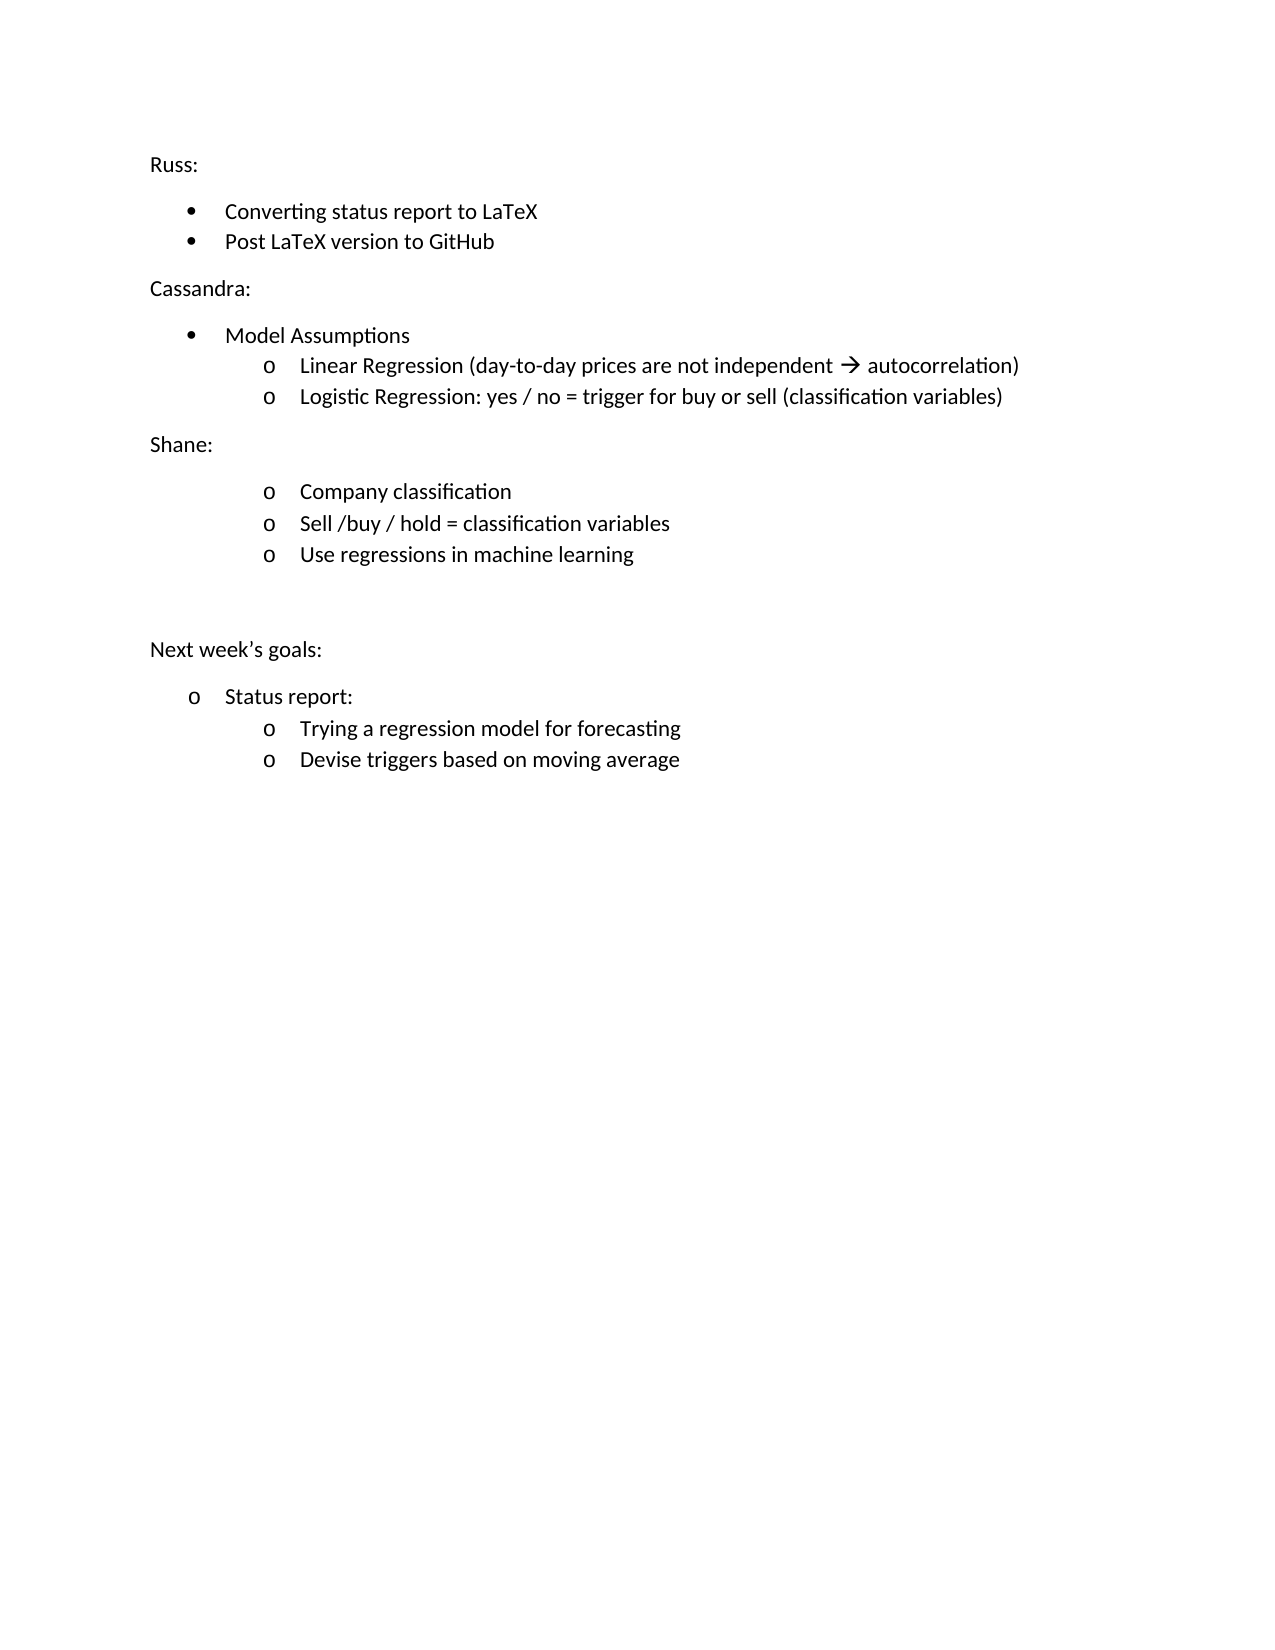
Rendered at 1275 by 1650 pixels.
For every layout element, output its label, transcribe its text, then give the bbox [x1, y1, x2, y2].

list Use regressions in machine learning [262, 540, 1125, 569]
list Trying a regression model for forecasting [262, 714, 1125, 743]
list Company classification [262, 477, 1125, 507]
list Converting status report to LaTeX [187, 197, 1125, 225]
text Next week’s goals: [150, 635, 1125, 663]
list Model Assumptions [187, 321, 1125, 349]
list Status report: [187, 682, 1125, 711]
list Devise triggers based on moving average [262, 745, 1125, 804]
list Logistic Regression: yes / no = trigger for buy or sell (classification variables) [262, 382, 1125, 412]
text Russ: [150, 150, 1125, 178]
list Linear Regression (day-to-day prices are not independent autocorrelation) [262, 351, 1125, 380]
list Sell /buy / hold = classification variables [262, 509, 1125, 538]
text Cassandra: [150, 274, 1125, 302]
text Shane: [150, 431, 1125, 459]
list Post LaTeX version to GitHub [187, 227, 1125, 255]
